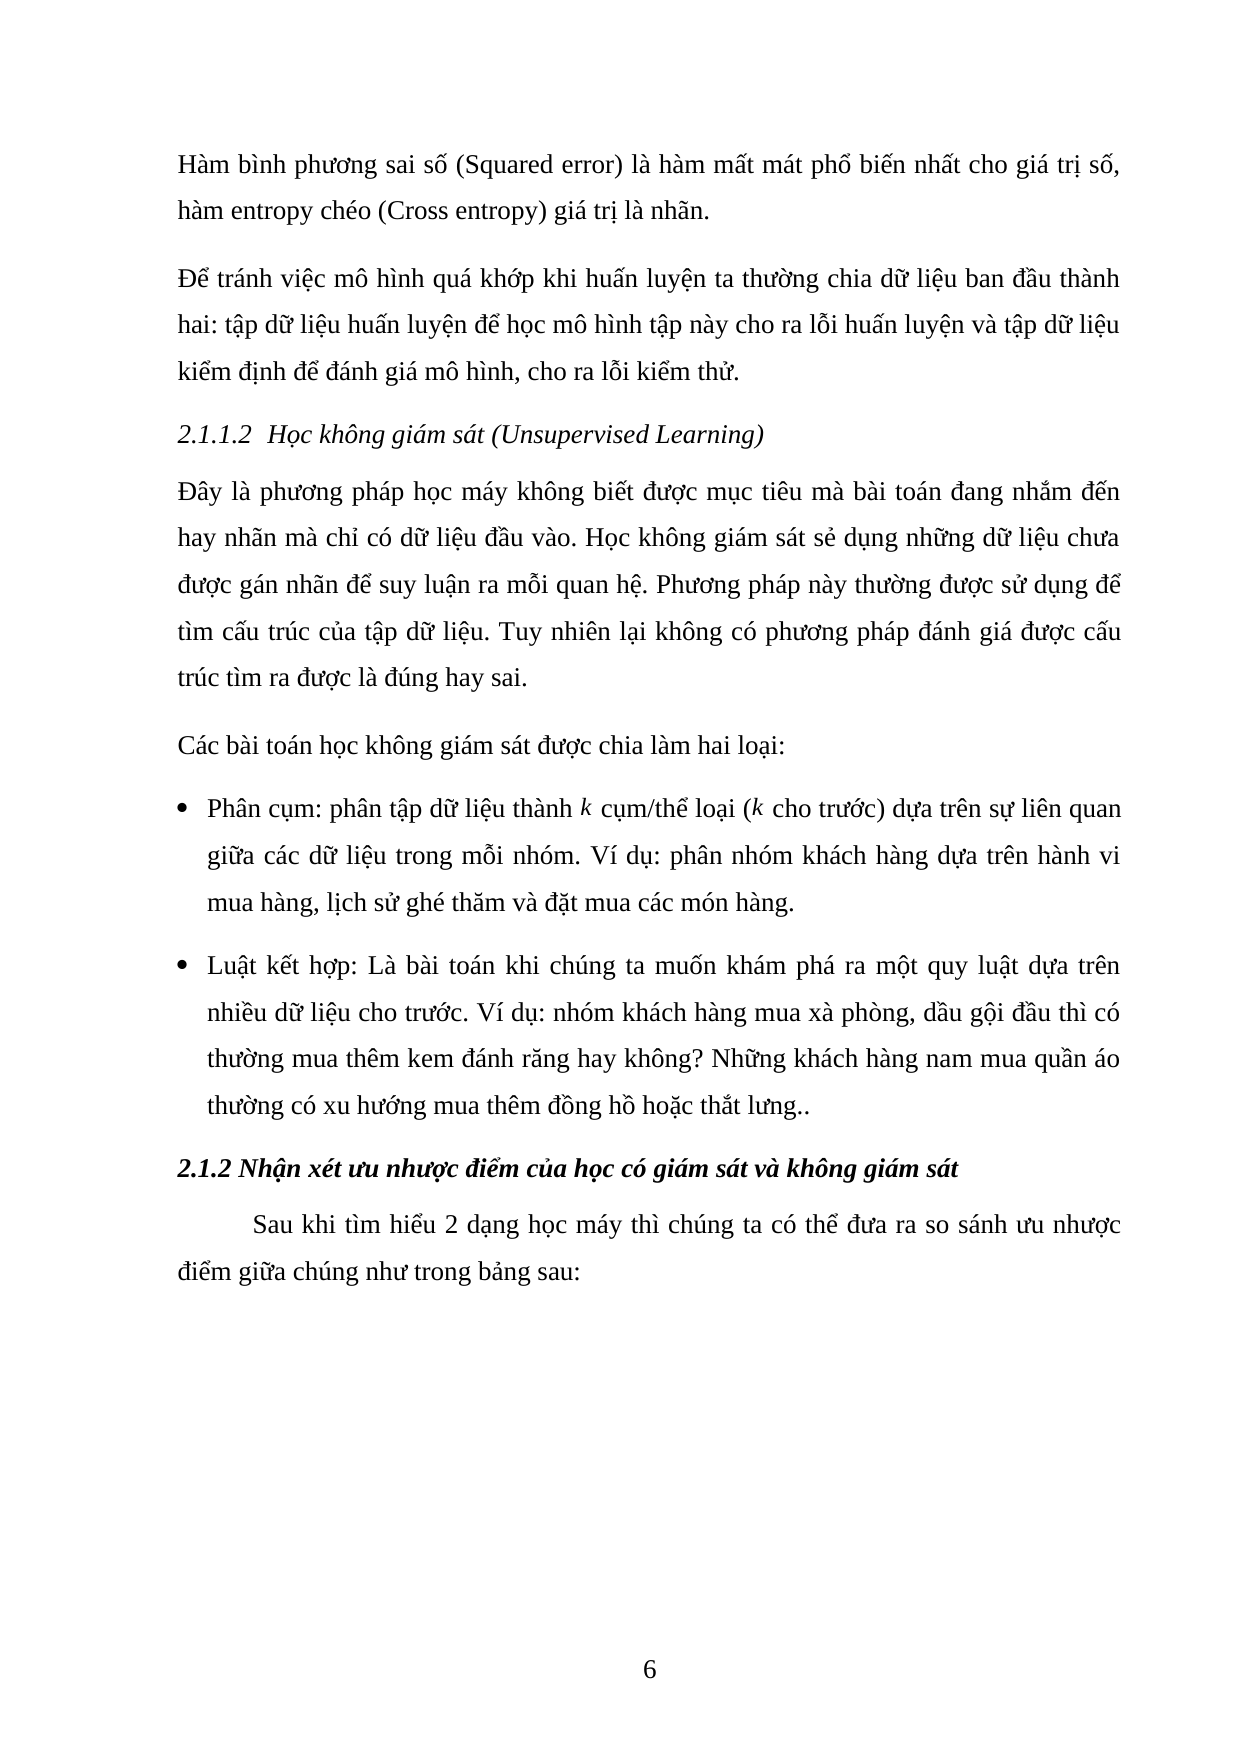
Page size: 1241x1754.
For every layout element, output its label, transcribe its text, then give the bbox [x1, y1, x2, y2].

subtitle Học không giám sát (Unsupervised Learning) [177, 418, 1122, 450]
text Sau khi tìm hiểu 2 dạng học máy thì chúng ta có thể đưa ra so sánh ưu nhược điểm giữa chúng như trong bảng sau: [177, 1208, 1122, 1286]
text Đây là phương pháp học máy không biết được mục tiêu mà bài toán đang nhắm đến hay nhãn mà chỉ có dữ liệu đầu vào. Học không giám sát sẻ dụng những dữ liệu chưa được gán nhãn để suy luận ra mỗi quan hệ. Phương pháp này thường được sử dụng để tìm cấu trúc của tập dữ liệu. Tuy nhiên lại không có phương pháp đánh giá được cấu trúc tìm ra được là đúng hay sai. [177, 475, 1122, 692]
subtitle Nhận xét ưu nhược điểm của học có giám sát và không giám sát [177, 1152, 1122, 1183]
text Để tránh việc mô hình quá khớp khi huấn luyện ta thường chia dữ liệu ban đầu thành hai: tập dữ liệu huấn luyện để học mô hình tập này cho ra lỗi huấn luyện và tập dữ liệu kiểm định để đánh giá mô hình, cho ra lỗi kiểm thử. [177, 262, 1122, 386]
text Luật kết hợp: Là bài toán khi chúng ta muốn khám phá ra một quy luật dựa trên nhiều dữ liệu cho trước. Ví dụ: nhóm khách hàng mua xà phòng, dầu gội đầu thì có thường mua thêm kem đánh răng hay không? Những khách hàng nam mua quần áo thường có xu hướng mua thêm đồng hồ hoặc thắt lưng.. [177, 949, 1122, 1120]
text Hàm bình phương sai số (Squared error) là hàm mất mát phổ biến nhất cho giá trị số, hàm entropy chéo (Cross entropy) giá trị là nhãn. [177, 148, 1122, 226]
text Các bài toán học không giám sát được chia làm hai loại: [177, 729, 1122, 760]
text Phân cụm: phân tập dữ liệu thành cụm/thể loại ( cho trước) dựa trên sự liên quan giữa các dữ liệu trong mỗi nhóm. Ví dụ: phân nhóm khách hàng dựa trên hành vi mua hàng, lịch sử ghé thăm và đặt mua các món hàng. [177, 792, 1122, 917]
